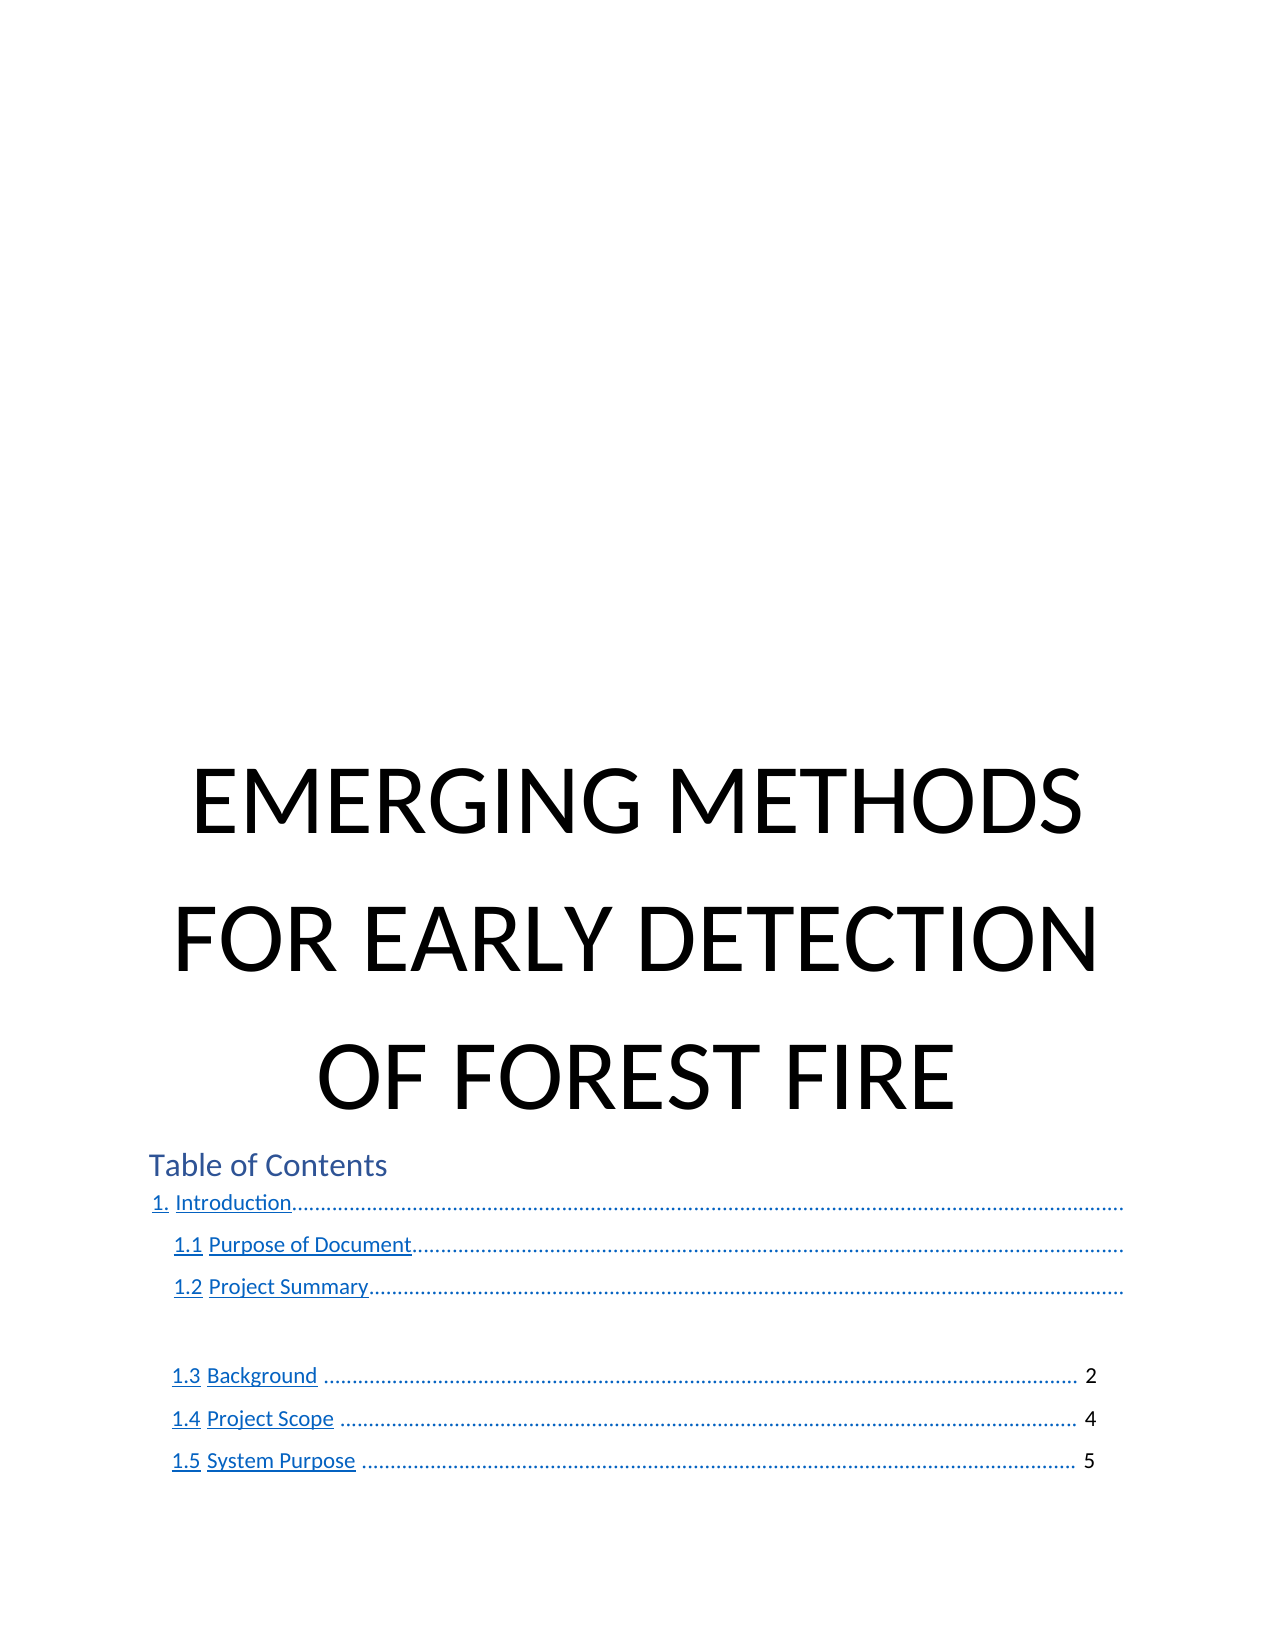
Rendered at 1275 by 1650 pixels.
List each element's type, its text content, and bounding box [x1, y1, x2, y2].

text OF FOREST FIRE [136, 1012, 1139, 1134]
text 1.5 System Purpose ............................................................................................................................. 5 [171, 1446, 1143, 1474]
text EMERGING METHODS [190, 737, 1143, 859]
text FOR EARLY DETECTION [172, 874, 1143, 997]
text 1.4 Project Scope ................................................................................................................................. 4 [171, 1404, 1143, 1432]
text 1.3 Background .................................................................................................................................... 2 [171, 1362, 1143, 1389]
